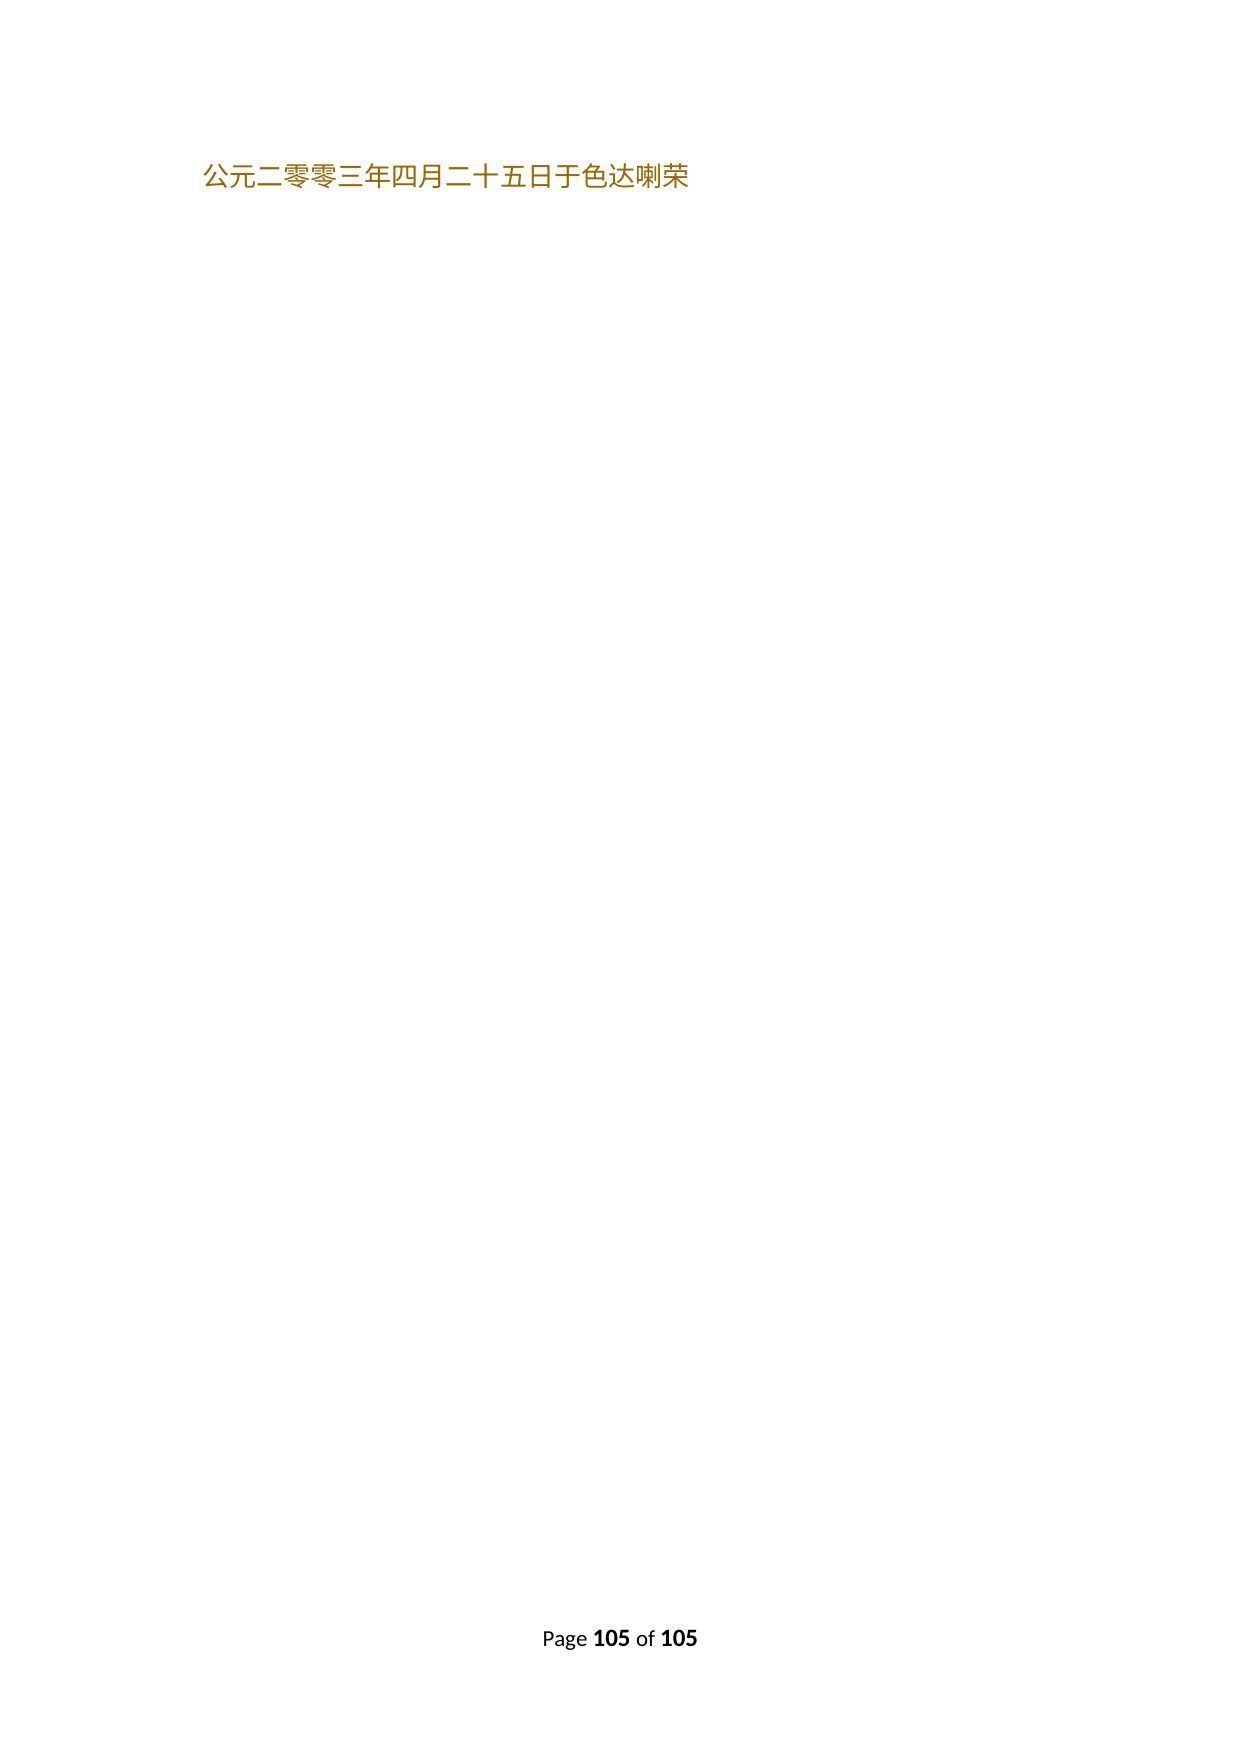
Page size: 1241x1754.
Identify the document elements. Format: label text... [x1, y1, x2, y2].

text 公元二零零三年四月二十五日于色达喇荣 [148, 148, 1093, 194]
